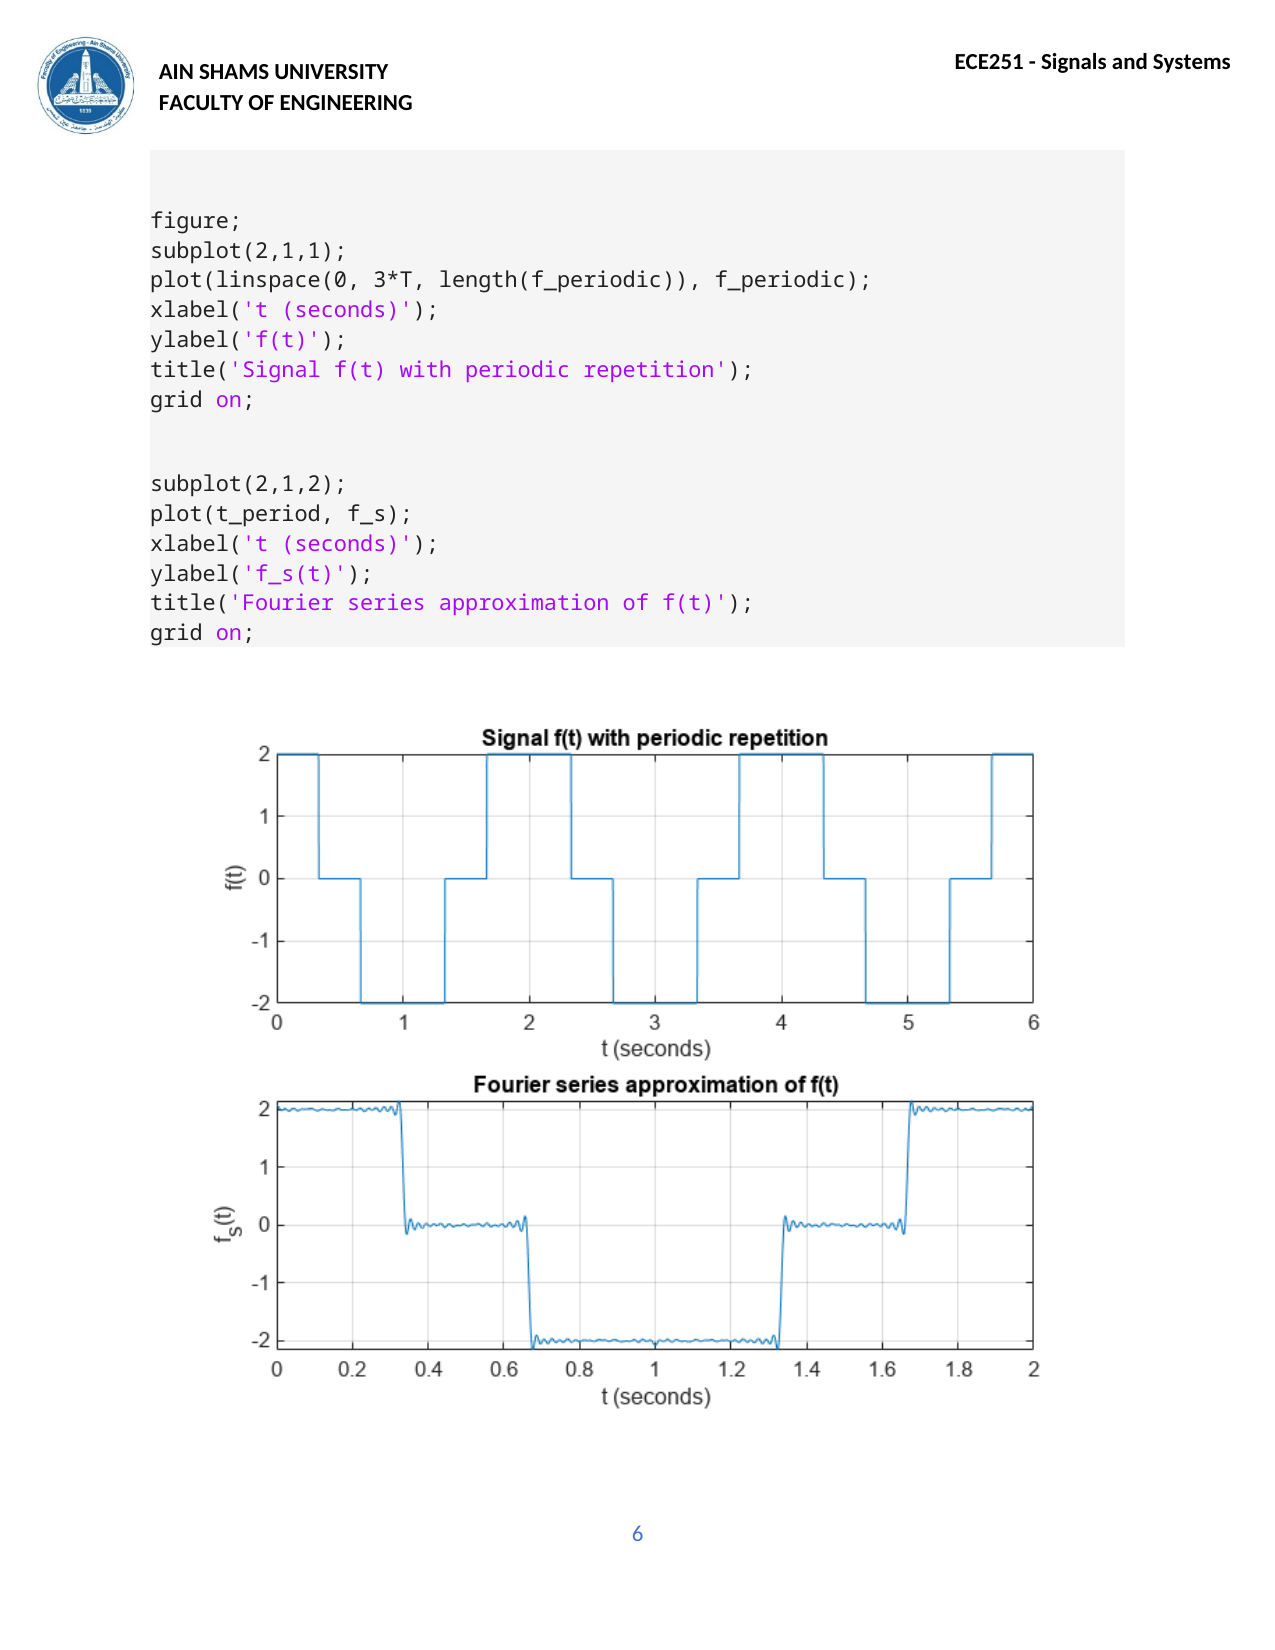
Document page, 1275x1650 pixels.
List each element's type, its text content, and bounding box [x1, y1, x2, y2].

text plot(t_period, f_s); [150, 498, 1125, 528]
picture [36, 36, 135, 135]
text title('Signal f(t) with periodic repetition'); [150, 354, 1125, 383]
text ylabel('f_s(t)'); [150, 557, 1125, 587]
text xlabel('t (seconds)'); [150, 528, 1125, 557]
text grid on; [150, 383, 1125, 413]
text title('Fourier series approximation of f(t)'); [150, 587, 1125, 617]
text plot(linspace(0, 3*T, length(f_periodic)), f_periodic); [150, 264, 1125, 294]
text grid on; [150, 617, 1125, 647]
text xlabel('t (seconds)'); [150, 294, 1125, 324]
text figure; [150, 205, 1125, 234]
text subplot(2,1,2); [150, 468, 1125, 498]
text ylabel('f(t)'); [150, 324, 1125, 354]
picture [150, 700, 1125, 1431]
text subplot(2,1,1); [150, 234, 1125, 264]
